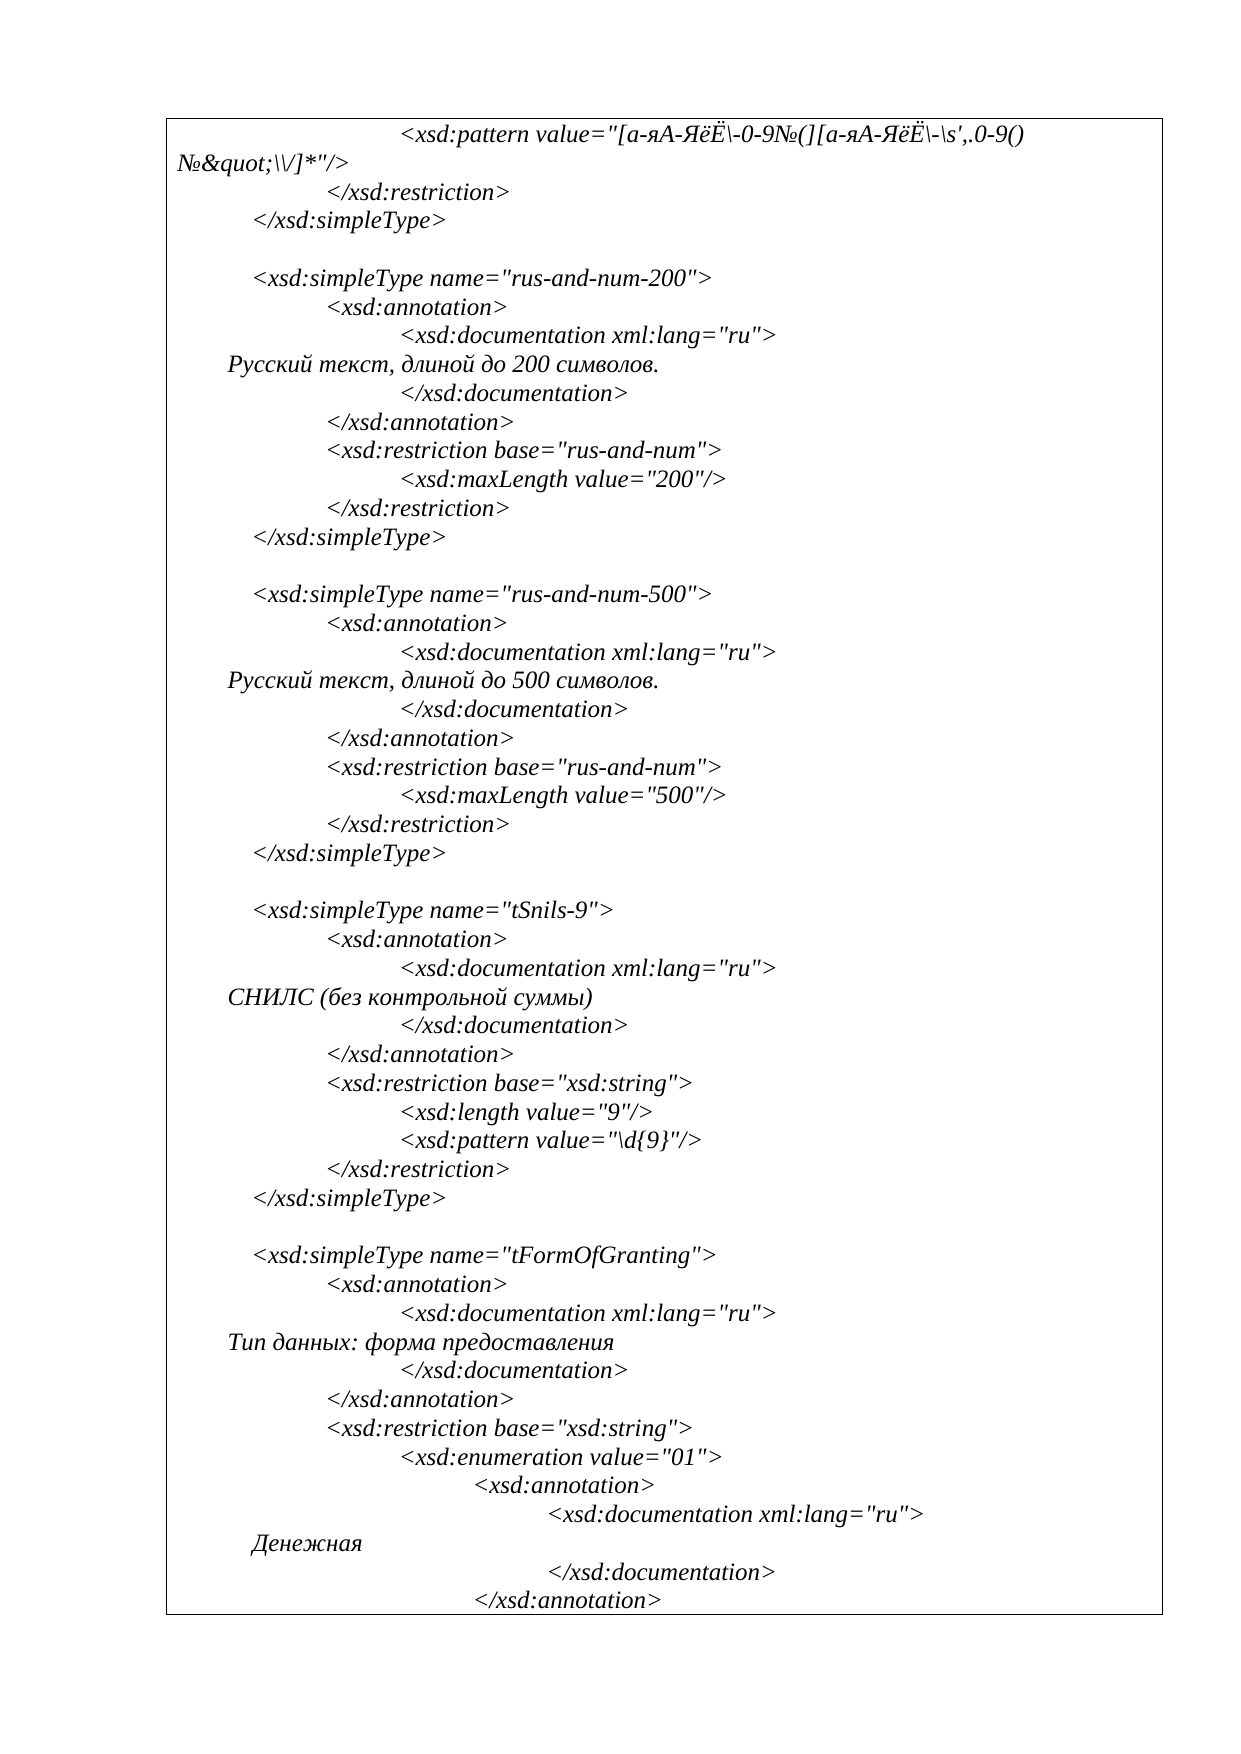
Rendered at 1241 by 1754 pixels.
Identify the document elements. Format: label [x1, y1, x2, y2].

table_header [167, 119, 1162, 1614]
